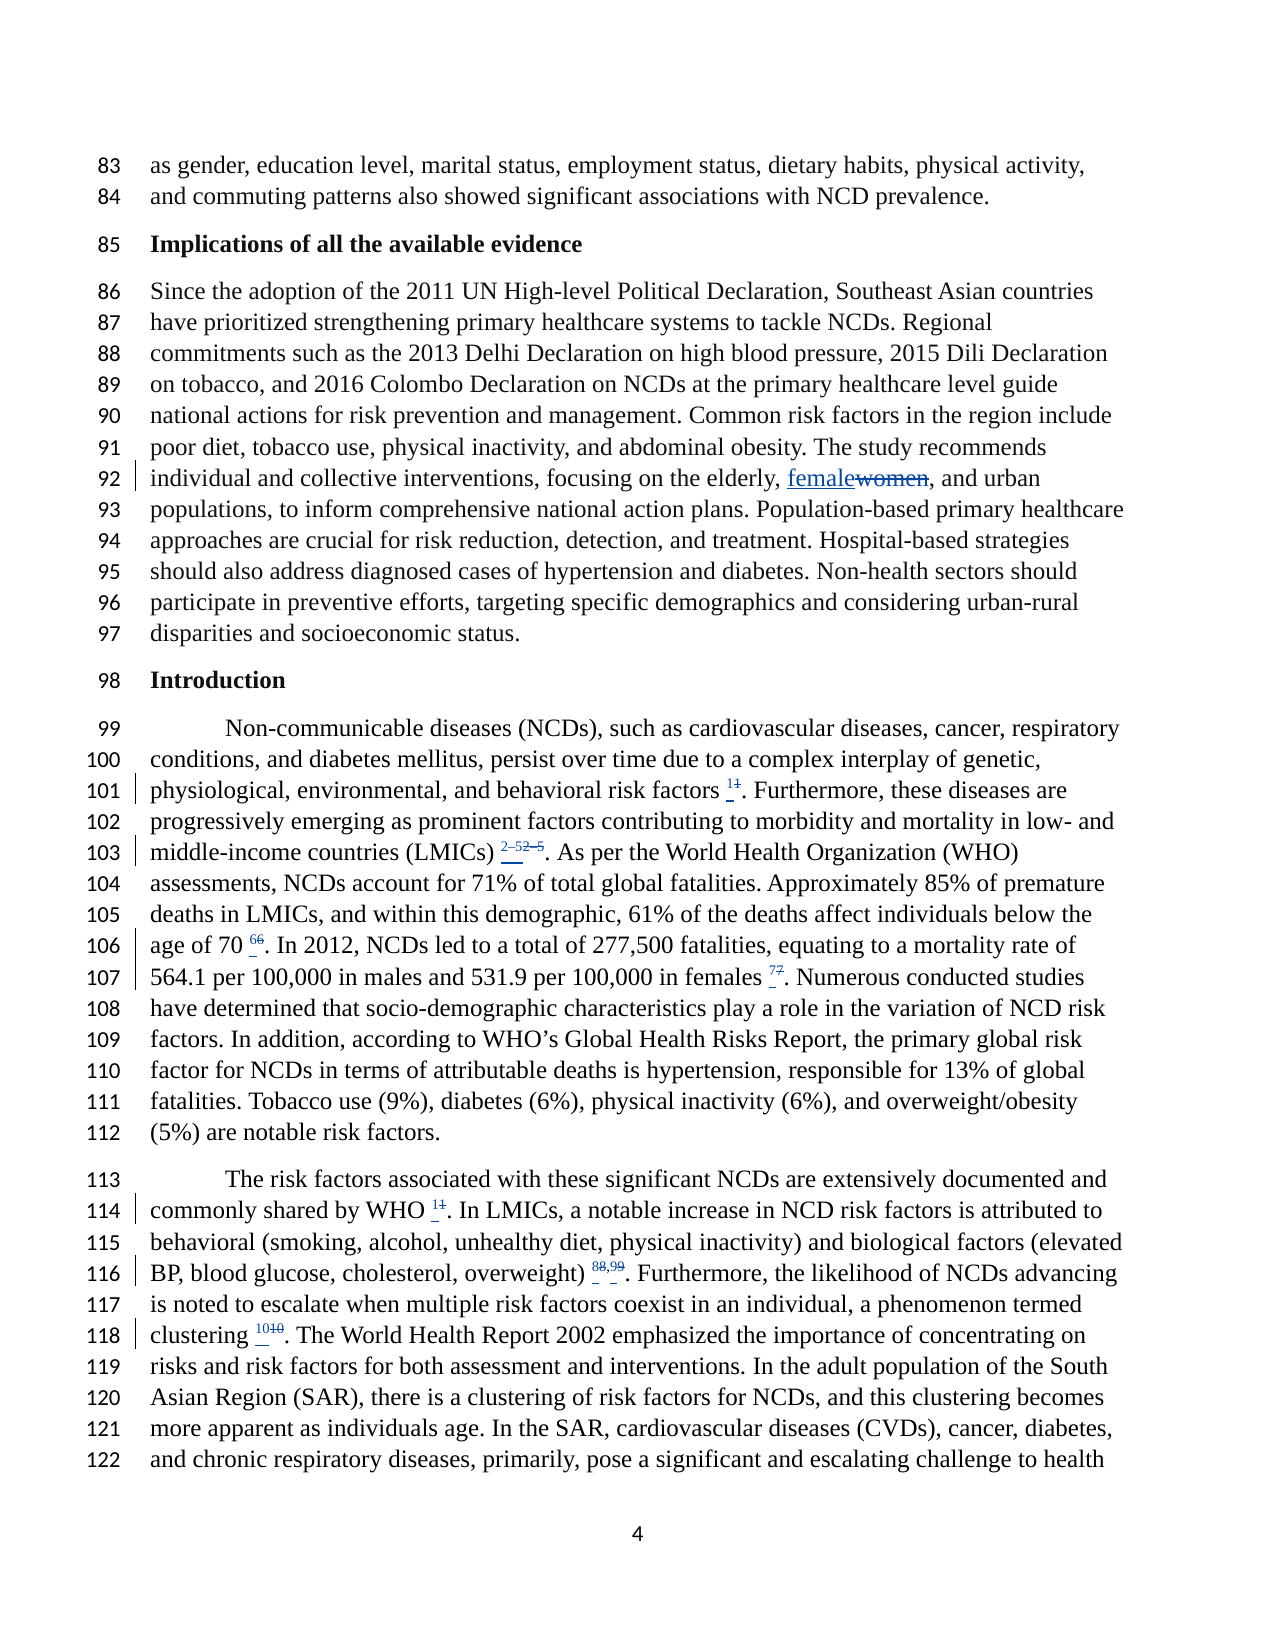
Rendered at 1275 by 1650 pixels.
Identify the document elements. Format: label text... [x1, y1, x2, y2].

text Introduction [150, 666, 1125, 694]
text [150, 150, 1125, 210]
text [150, 1164, 1125, 1473]
text Since the adoption of the 2011 UN High-level Political Declaration, Southeast Asian countries have prioritized strengthening primary healthcare systems to tackle NCDs. Regional commitments such as the 2013 Delhi Declaration on high blood pressure, 2015 Dili Declaration on tobacco, and 2016 Colombo Declaration on NCDs at the primary healthcare level guide national actions for risk prevention and management. Common risk factors in the region include poor diet, tobacco use, physical inactivity, and abdominal obesity. The study recommends individual and collective interventions, focusing on the elderly, , and urban populations, to inform comprehensive national action plans. Population-based primary healthcare approaches are crucial for risk reduction, detection, and treatment. Hospital-based strategies should also address diagnosed cases of hypertension and diabetes. Non-health sectors should participate in preventive efforts, targeting specific demographics and considering urban-rural disparities and socioeconomic status. [150, 276, 1125, 647]
text Non-communicable diseases (NCDs), such as cardiovascular diseases, cancer, respiratory conditions, and diabetes mellitus, persist over time due to a complex interplay of genetic, physiological, environmental, and behavioral risk factors . Furthermore, these diseases are progressively emerging as prominent factors contributing to morbidity and mortality in low- and middle-income countries (LMICs) . As per the World Health Organization (WHO) assessments, NCDs account for 71% of total global fatalities. Approximately 85% of premature deaths in LMICs, and within this demographic, 61% of the deaths affect individuals below the age of 70 . In 2012, NCDs led to a total of 277,500 fatalities, equating to a mortality rate of 564.1 per 100,000 in males and 531.9 per 100,000 in females . Numerous conducted studies have determined that socio-demographic characteristics play a role in the variation of NCD risk factors. In addition, according to WHO’s Global Health Risks Report, the primary global risk factor for NCDs in terms of attributable deaths is hypertension, responsible for 13% of global fatalities. Tobacco use (9%), diabetes (6%), physical inactivity (6%), and overweight/obesity (5%) are notable risk factors. [150, 713, 1125, 1146]
text Implications of all the available evidence [150, 229, 1125, 257]
